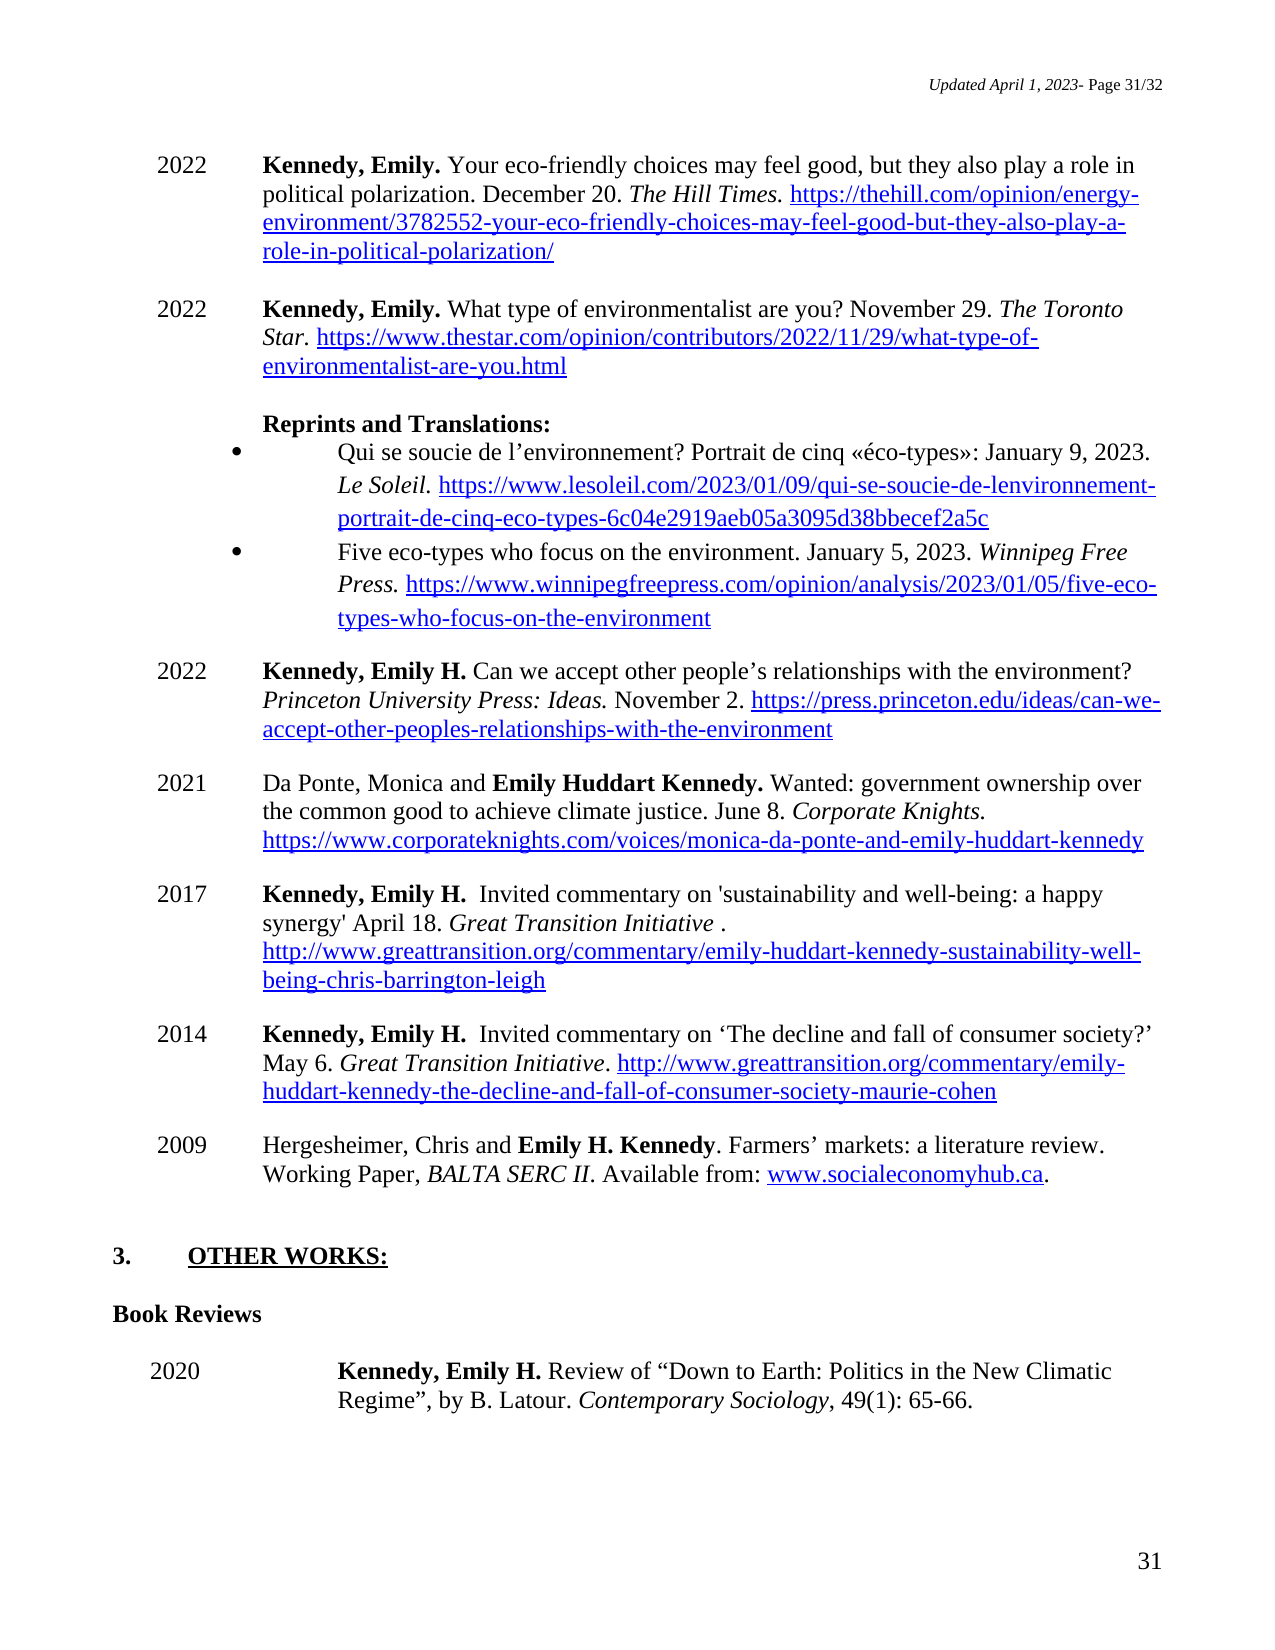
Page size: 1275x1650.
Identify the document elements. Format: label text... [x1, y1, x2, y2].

text Reprints and Translations: [157, 409, 1162, 437]
text 2020 Kennedy, Emily H. Review of “Down to Earth: Politics in the New Climatic Regime”, by B. Latour. Contemporary Sociology, 49(1): 65-66. [150, 1356, 1162, 1414]
text 2022 Kennedy, Emily. What type of environmentalist are you? November 29. The Toronto Star. https://www.thestar.com/opinion/contributors/2022/11/29/what-type-of-environmentalist-are-you.html [157, 294, 1162, 380]
text 3. OTHER WORKS: [112, 1241, 1162, 1270]
text 2009 Hergesheimer, Chris and Emily H. Kennedy. Farmers’ markets: a literature review. Working Paper, BALTA SERC II. Available from: www.socialeconomyhub.ca. [157, 1130, 1162, 1188]
text Book Reviews [112, 1299, 1162, 1328]
text 2022 Kennedy, Emily. Your eco-friendly choices may feel good, but they also play a role in political polarization. December 20. The Hill Times. https://thehill.com/opinion/energy-environment/3782552-your-eco-friendly-choices-may-feel-good-but-they-also-play-a-role-in-political-polarization/ [157, 150, 1162, 265]
list Qui se soucie de l’environnement? Portrait de cinq «éco-types»: January 9, 2023. Le Soleil. https://www.lesoleil.com/2023/01/09/qui-se-soucie-de-lenvironnement-portrait-de-cinq-eco-types-6c04e2919aeb05a3095d38bbecef2a5c [232, 437, 1162, 532]
list Five eco-types who focus on the environment. January 5, 2023. Winnipeg Free Press. https://www.winnipegfreepress.com/opinion/analysis/2023/01/05/five-eco-types-who-focus-on-the-environment [232, 537, 1162, 631]
text 2022 Kennedy, Emily H. Can we accept other people’s relationships with the environment? Princeton University Press: Ideas. November 2. https://press.princeton.edu/ideas/can-we-accept-other-peoples-relationships-with-the-environment [157, 656, 1162, 743]
text 2017 Kennedy, Emily H. Invited commentary on 'sustainability and well-being: a happy synergy' April 18. Great Transition Initiative . http://www.greattransition.org/commentary/emily-huddart-kennedy-sustainability-well-being-chris-barrington-leigh [157, 879, 1162, 994]
text 2014 Kennedy, Emily H. Invited commentary on ‘The decline and fall of consumer society?’ May 6. Great Transition Initiative. http://www.greattransition.org/commentary/emily-huddart-kennedy-the-decline-and-fall-of-consumer-society-maurie-cohen [157, 1019, 1162, 1105]
text 2021 Da Ponte, Monica and Emily Huddart Kennedy. Wanted: government ownership over the common good to achieve climate justice. June 8. Corporate Knights. https://www.corporateknights.com/voices/monica-da-ponte-and-emily-huddart-kennedy [157, 768, 1162, 854]
